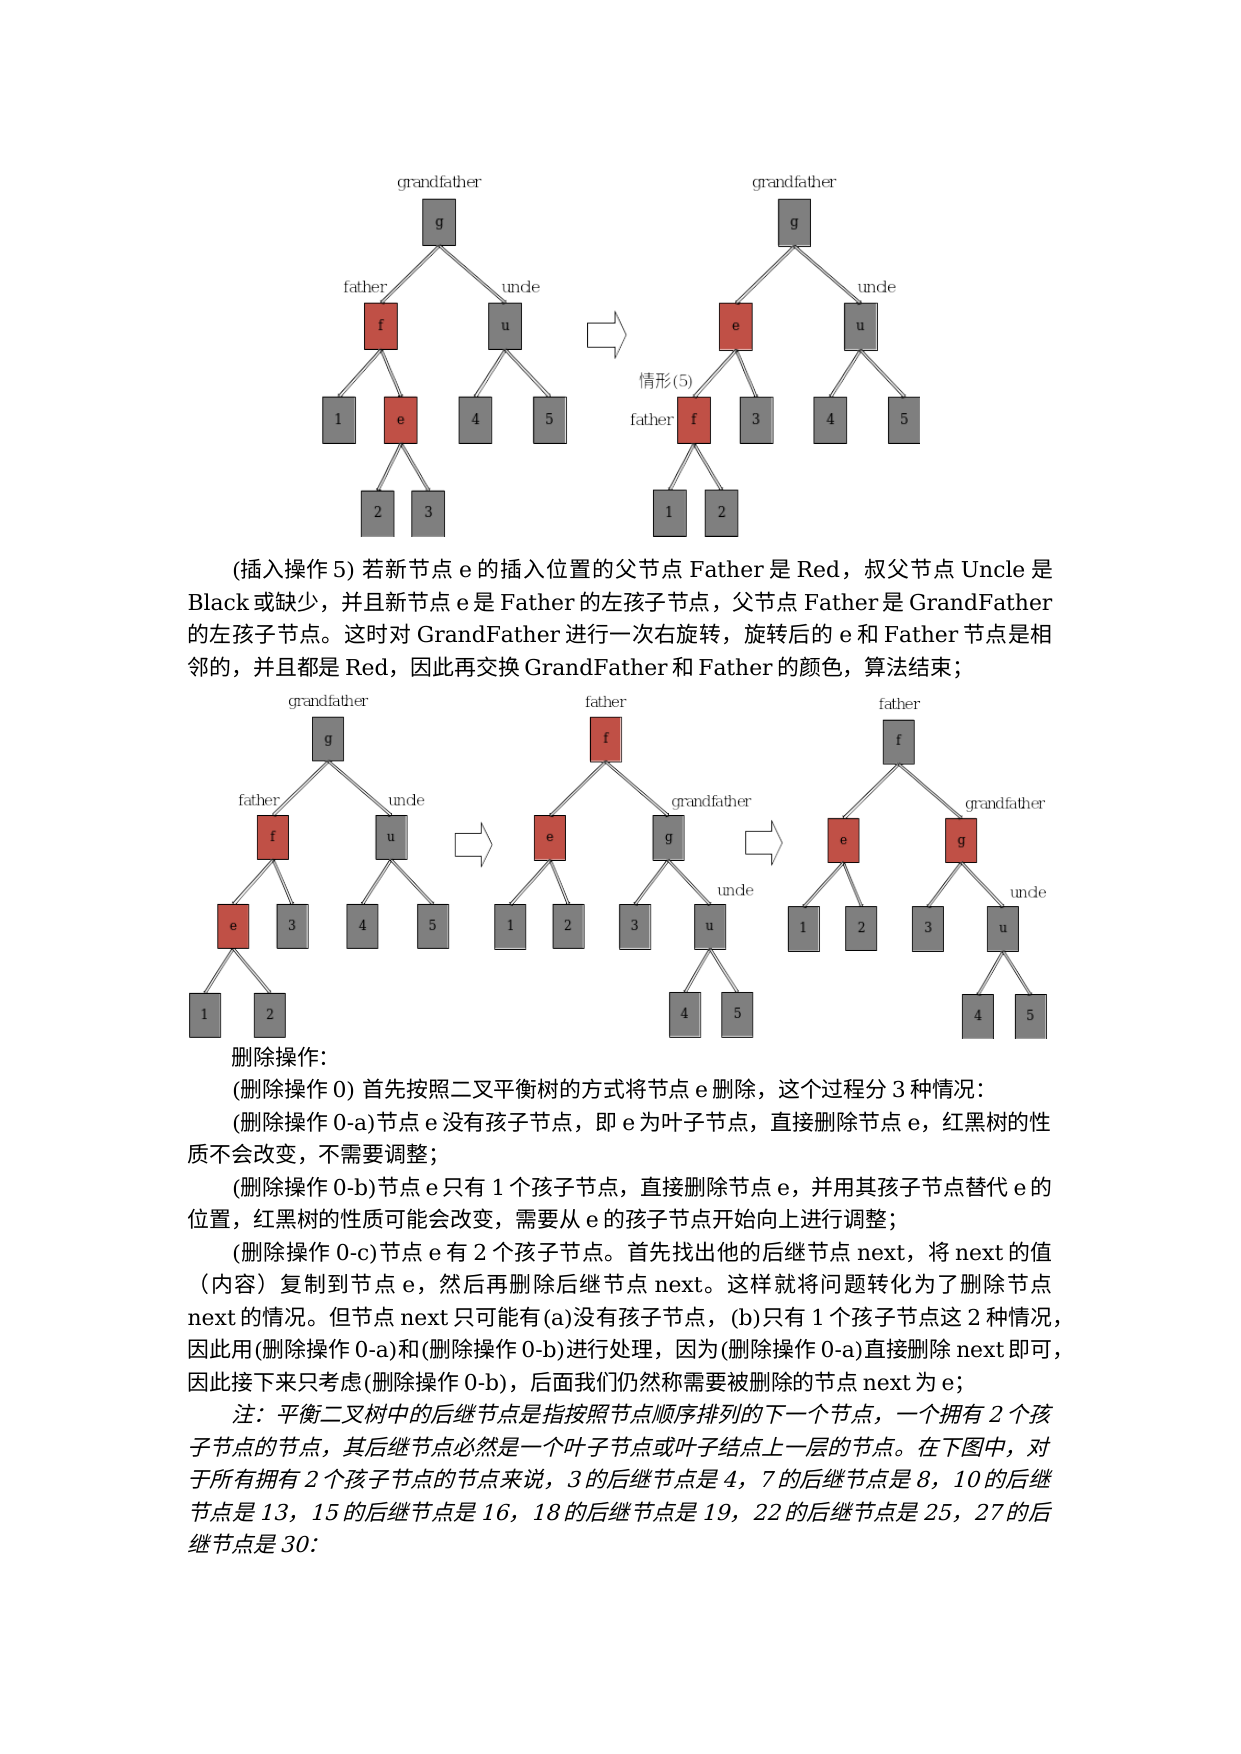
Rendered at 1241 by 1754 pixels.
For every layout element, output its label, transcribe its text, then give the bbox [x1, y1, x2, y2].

text (删除操作0-c)节点e有2个孩子节点。首先找出他的后继节点next，将next的值（内容）复制到节点e，然后再删除后继节点next。这样就将问题转化为了删除节点next的情况。但节点next只可能有(a)没有孩子节点，(b)只有1个孩子节点这2种情况，因此用(删除操作0-a)和(删除操作0-b)进行处理，因为(删除操作0-a)直接删除next即可，因此接下来只考虑(删除操作0-b)，后面我们仍然称需要被删除的节点next为e； [187, 1234, 1053, 1397]
text (删除操作0-b)节点e只有1个孩子节点，直接删除节点e，并用其孩子节点替代e的位置，红黑树的性质可能会改变，需要从e的孩子节点开始向上进行调整； [187, 1169, 1053, 1234]
text 注：平衡二叉树中的后继节点是指按照节点顺序排列的下一个节点，一个拥有2个孩子节点的节点，其后继节点必然是一个叶子节点或叶子结点上一层的节点。在下图中，对于所有拥有2个孩子节点的节点来说，3的后继节点是4，7的后继节点是8，10的后继节点是13，15的后继节点是16，18的后继节点是19，22的后继节点是25，27的后继节点是30： [187, 1397, 1053, 1559]
text 删除操作： [187, 1039, 1053, 1072]
text (删除操作0) 首先按照二叉平衡树的方式将节点e删除，这个过程分3种情况： [187, 1072, 1053, 1104]
text (删除操作0-a)节点e没有孩子节点，即e为叶子节点，直接删除节点e，红黑树的性质不会改变，不需要调整； [187, 1104, 1053, 1169]
text (插入操作5) 若新节点e的插入位置的父节点Father是Red，叔父节点Uncle是Black或缺少，并且新节点e是Father的左孩子节点，父节点Father是GrandFather的左孩子节点。这时对GrandFather进行一次右旋转，旋转后的e和Father节点是相邻的，并且都是Red，因此再交换GrandFather和Father的颜色，算法结束； [187, 552, 1053, 682]
